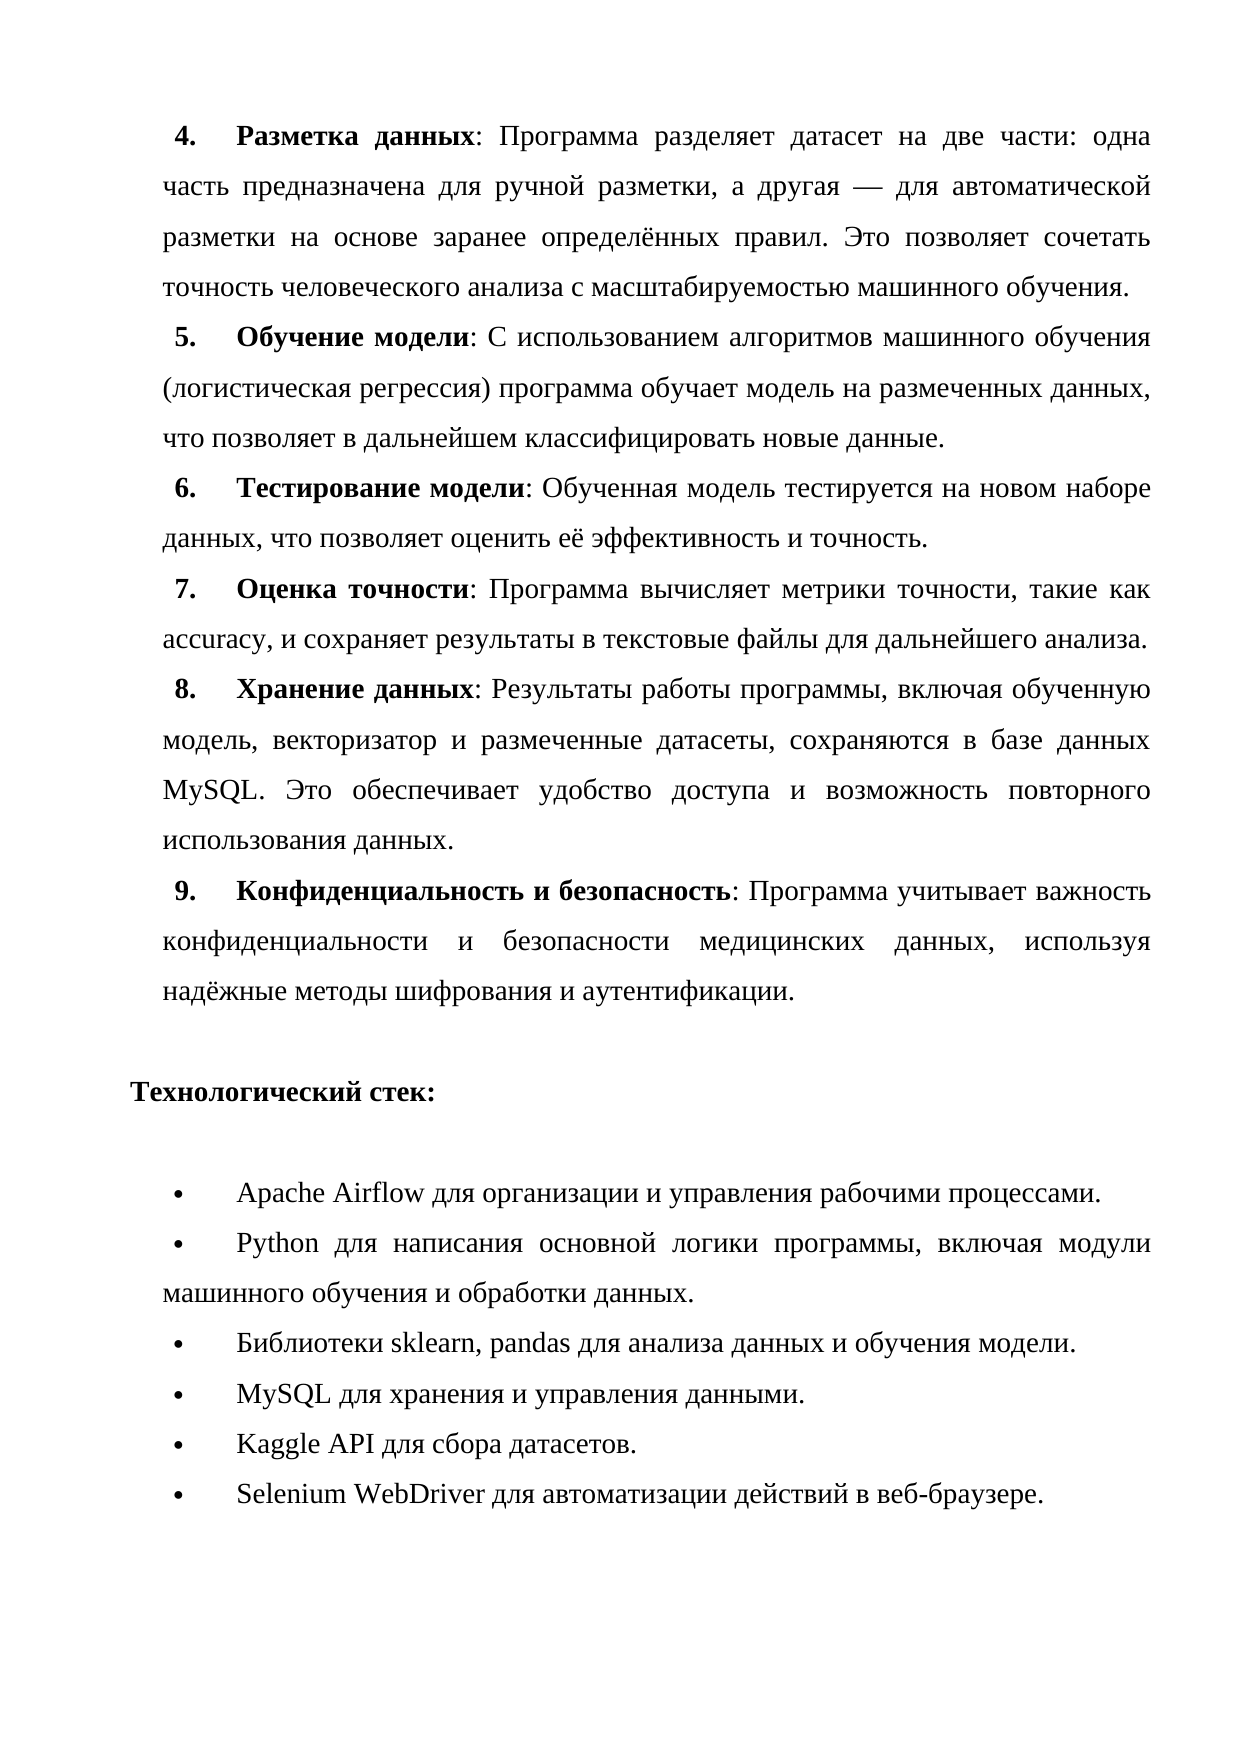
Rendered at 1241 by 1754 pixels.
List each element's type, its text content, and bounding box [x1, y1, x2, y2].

list Конфиденциальность и безопасность: Программа учитывает важность конфиденциальности и безопасности медицинских данных, используя надёжные методы шифрования и аутентификации. [162, 873, 1152, 1007]
list MySQL для хранения и управления данными. [162, 1376, 1152, 1409]
list Kaggle API для сбора датасетов. [162, 1426, 1152, 1460]
list Хранение данных: Результаты работы программы, включая обученную модель, векторизатор и размеченные датасеты, сохраняются в базе данных MySQL. Это обеспечивает удобство доступа и возможность повторного использования данных. [162, 672, 1152, 856]
list Разметка данных: Программа разделяет датасет на две части: одна часть предназначена для ручной разметки, а другая — для автоматической разметки на основе заранее определённых правил. Это позволяет сочетать точность человеческого анализа с масштабируемостью машинного обучения. [162, 118, 1152, 303]
text Технологический стек: [89, 1074, 1152, 1108]
list Apache Airflow для организации и управления рабочими процессами. [162, 1175, 1152, 1208]
list Библиотеки sklearn, pandas для анализа данных и обучения модели. [162, 1326, 1152, 1359]
list Тестирование модели: Обученная модель тестируется на новом наборе данных, что позволяет оценить её эффективность и точность. [162, 470, 1152, 554]
list Оценка точности: Программа вычисляет метрики точности, такие как accuracy, и сохраняет результаты в текстовые файлы для дальнейшего анализа. [162, 571, 1152, 655]
list Selenium WebDriver для автоматизации действий в веб-браузере. [162, 1477, 1152, 1510]
list Обучение модели: С использованием алгоритмов машинного обучения (логистическая регрессия) программа обучает модель на размеченных данных, что позволяет в дальнейшем классифицировать новые данные. [162, 319, 1152, 453]
list Python для написания основной логики программы, включая модули машинного обучения и обработки данных. [162, 1225, 1152, 1309]
